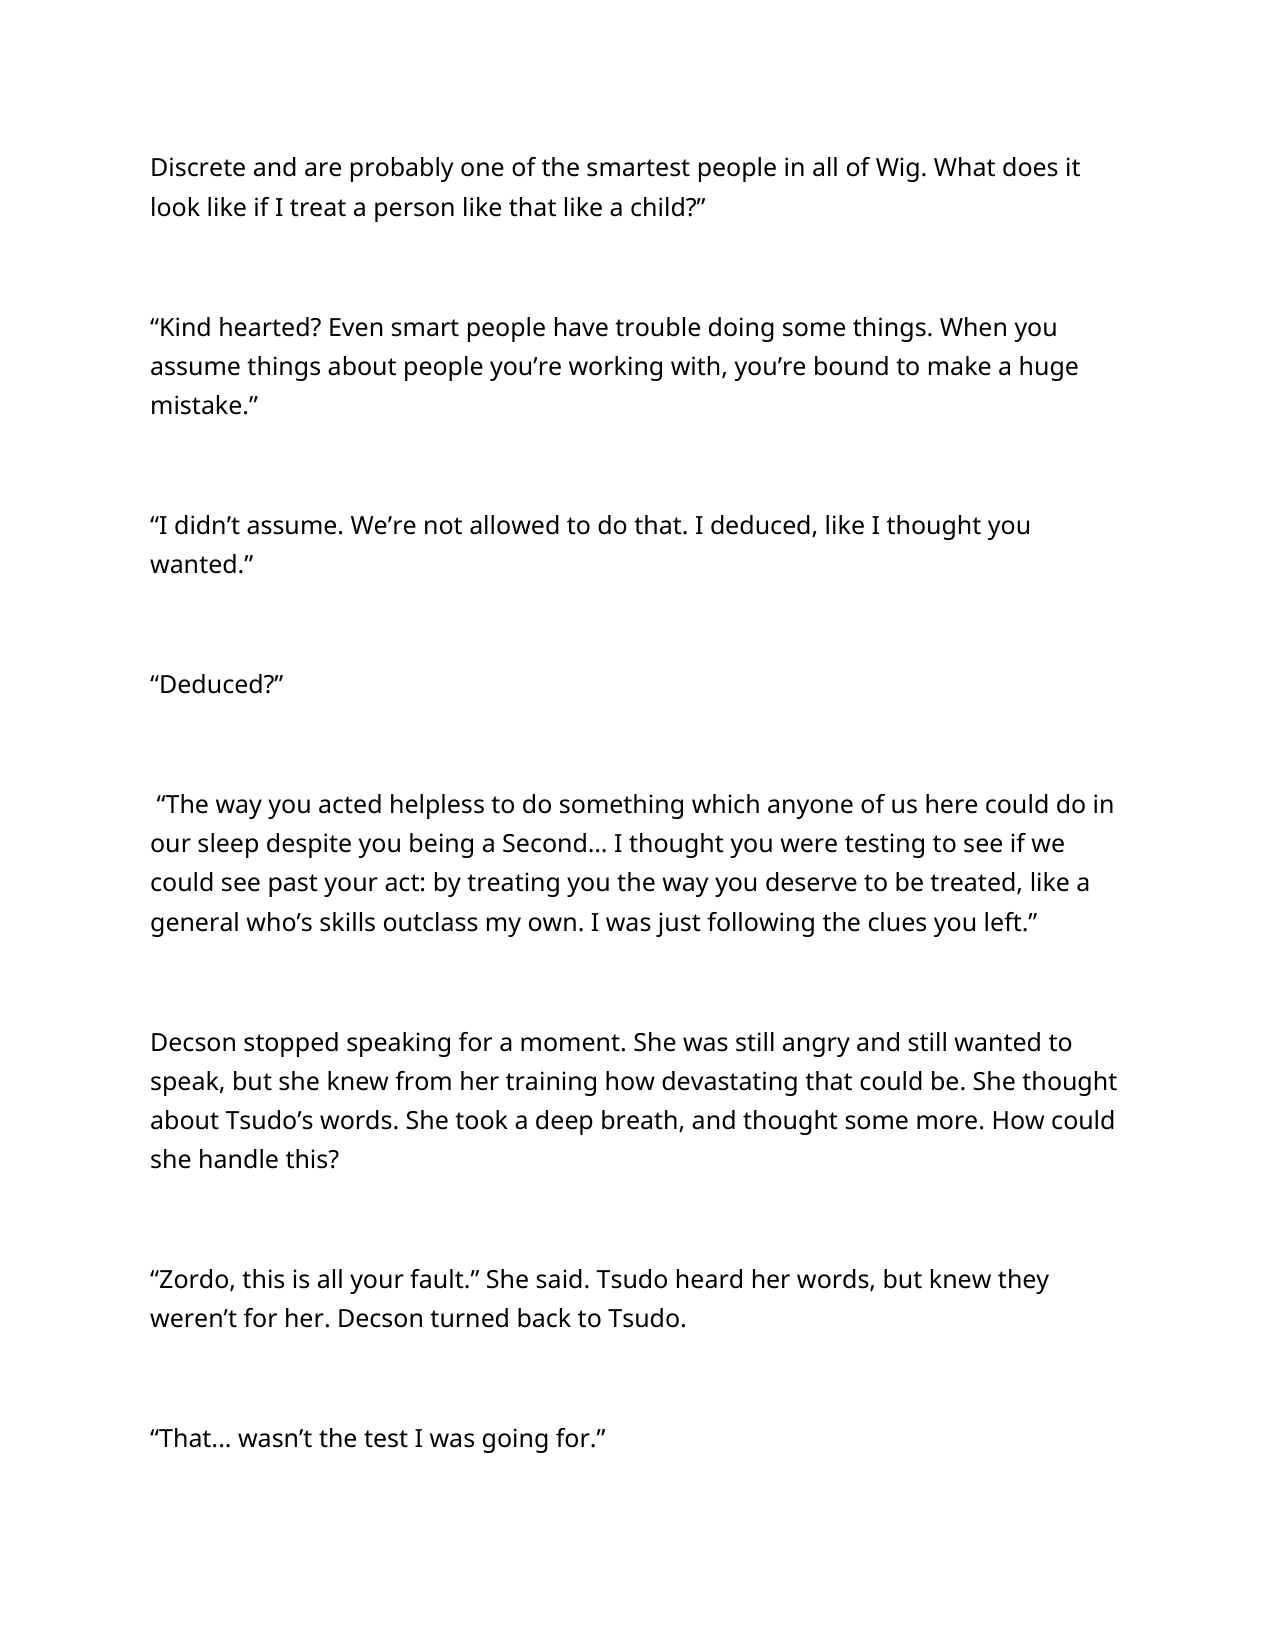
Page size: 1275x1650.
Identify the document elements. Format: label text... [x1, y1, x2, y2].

text “I didn’t assume. We’re not allowed to do that. I deduced, like I thought you wanted.” [150, 507, 1125, 581]
text “The way you acted helpless to do something which anyone of us here could do in our sleep despite you being a Second… I thought you were testing to see if we could see past your act: by treating you the way you deserve to be treated, like a general who’s skills outclass my own. I was just following the clues you left.” [150, 787, 1125, 938]
text Decson stopped speaking for a moment. She was still angry and still wanted to speak, but she knew from her training how devastating that could be. She thought about Tsudo’s words. She took a deep breath, and thought some more. How could she handle this? [150, 1024, 1125, 1176]
text “Deduced?” [150, 667, 1125, 701]
text “Zordo, this is all your fault.” She said. Tsudo heard her words, but knew they weren’t for her. Decson turned back to Tsudo. [150, 1262, 1125, 1335]
text “Kind hearted? Even smart people have trouble doing some things. When you assume things about people you’re working with, you’re bound to make a huge mistake.” [150, 309, 1125, 422]
text “That... wasn’t the test I was going for.” [150, 1421, 1125, 1455]
